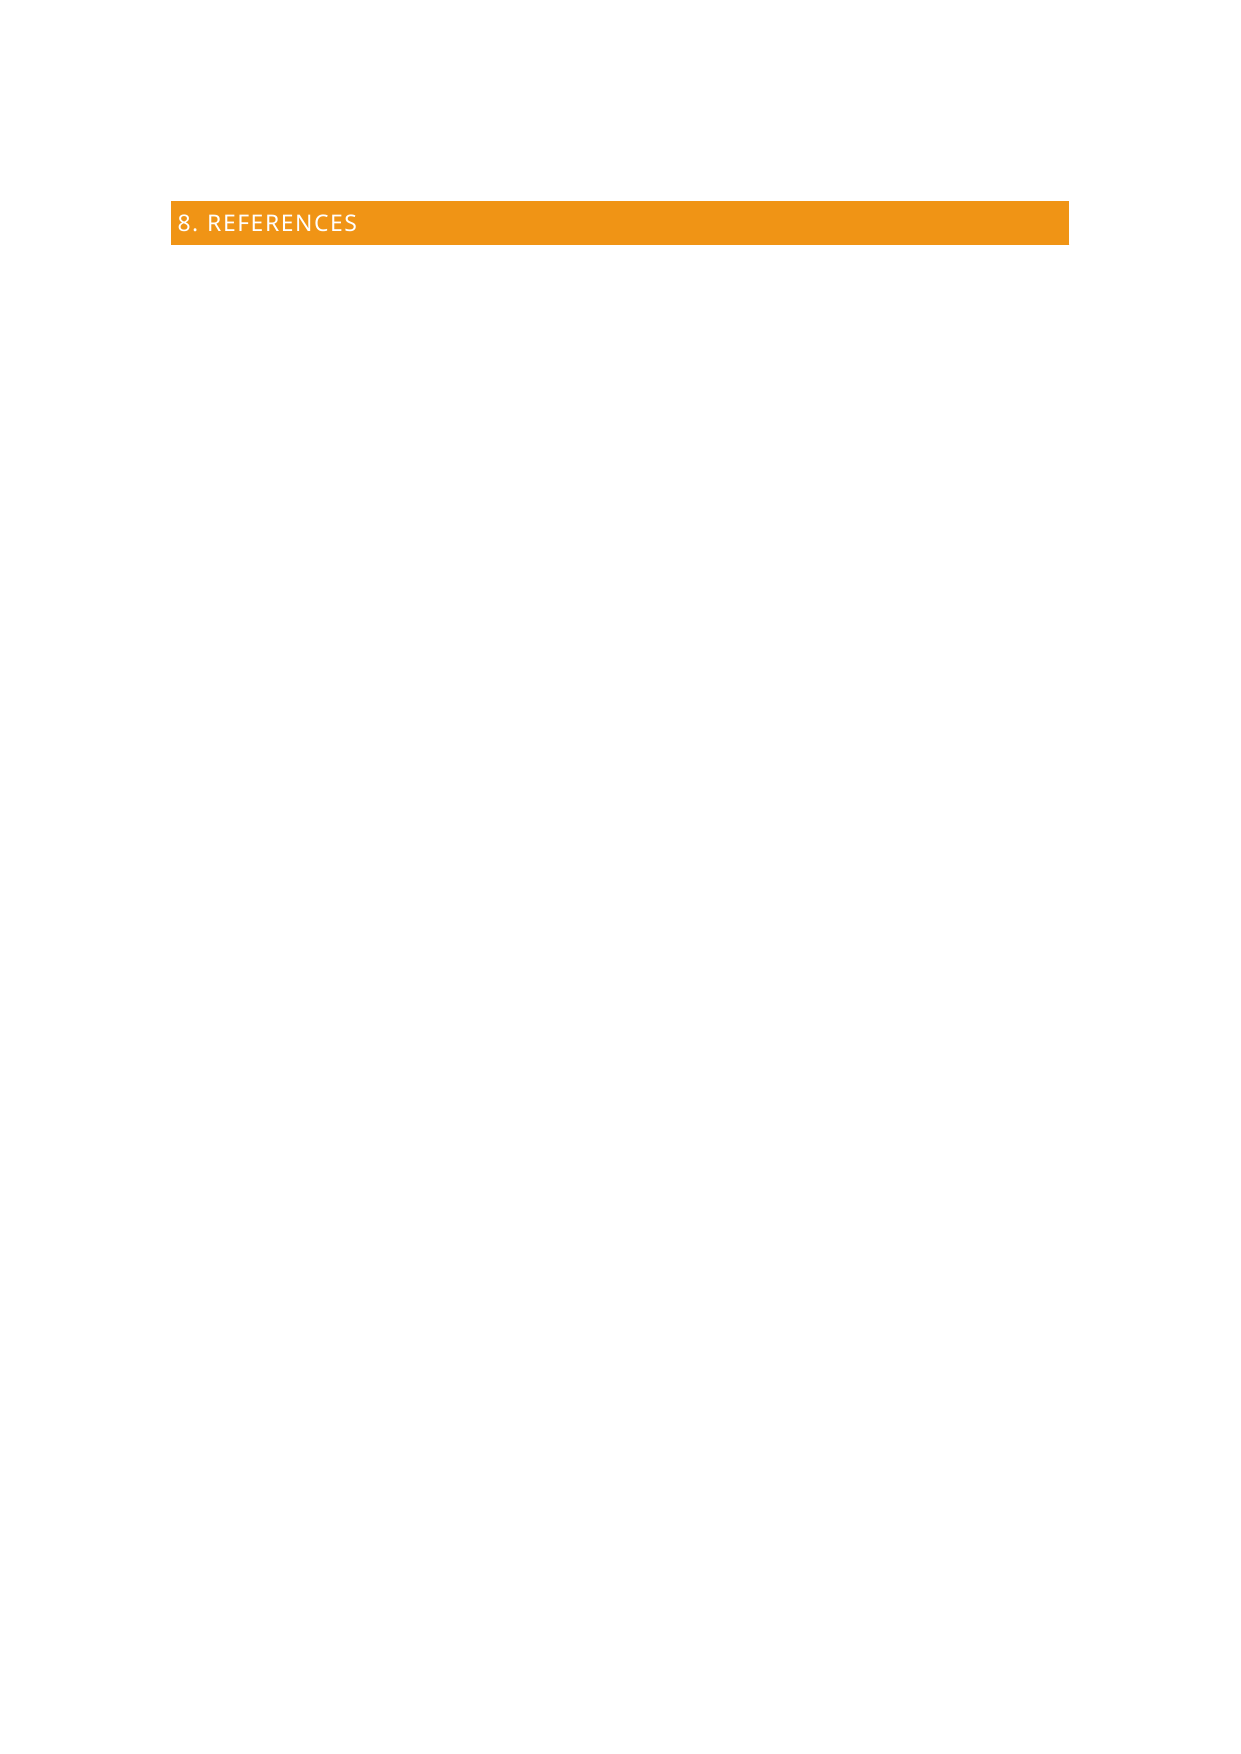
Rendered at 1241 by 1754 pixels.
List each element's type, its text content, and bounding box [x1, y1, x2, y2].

subtitle 8. References [177, 207, 1063, 238]
